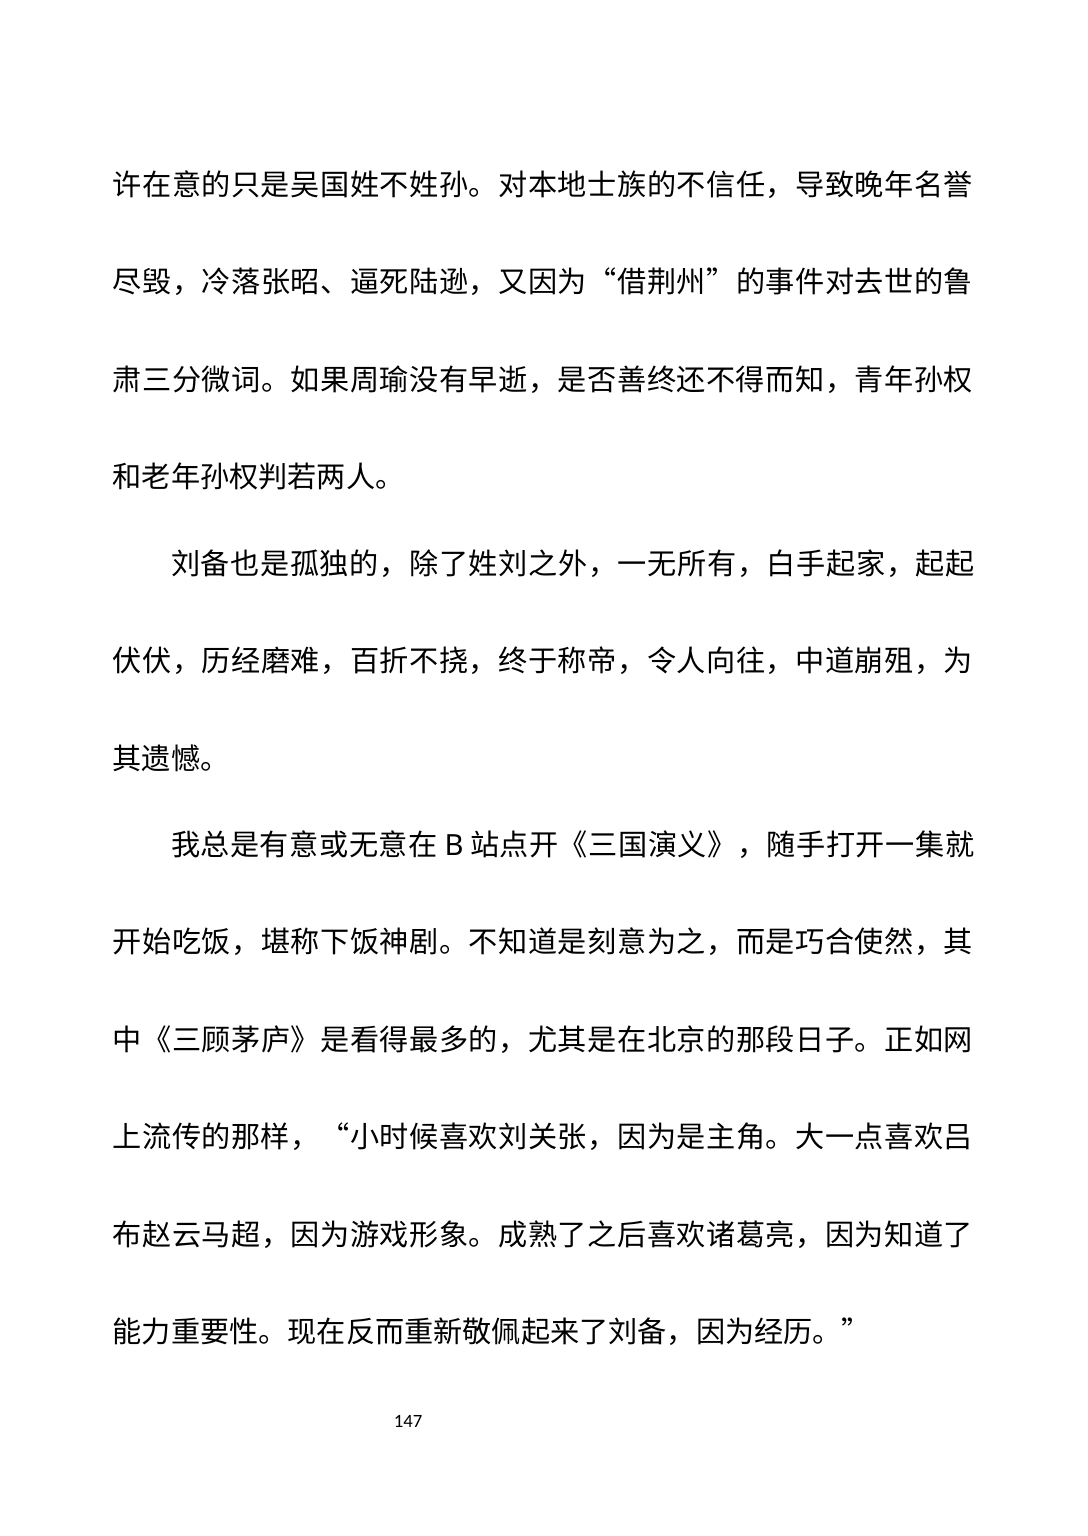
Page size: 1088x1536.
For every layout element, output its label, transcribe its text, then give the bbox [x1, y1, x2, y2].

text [112, 150, 975, 508]
text 刘备也是孤独的，除了姓刘之外，一无所有，白手起家，起起伏伏，历经磨难，百折不挠，终于称帝，令人向往，中道崩殂，为其遗憾。 [112, 529, 975, 789]
text 我总是有意或无意在B站点开《三国演义》，随手打开一集就开始吃饭，堪称下饭神剧。不知道是刻意为之，而是巧合使然，其中《三顾茅庐》是看得最多的，尤其是在北京的那段日子。正如网上流传的那样，“小时候喜欢刘关张，因为是主角。大一点喜欢吕布赵云马超，因为游戏形象。成熟了之后喜欢诸葛亮，因为知道了能力重要性。现在反而重新敬佩起来了刘备，因为经历。” [112, 810, 975, 1362]
